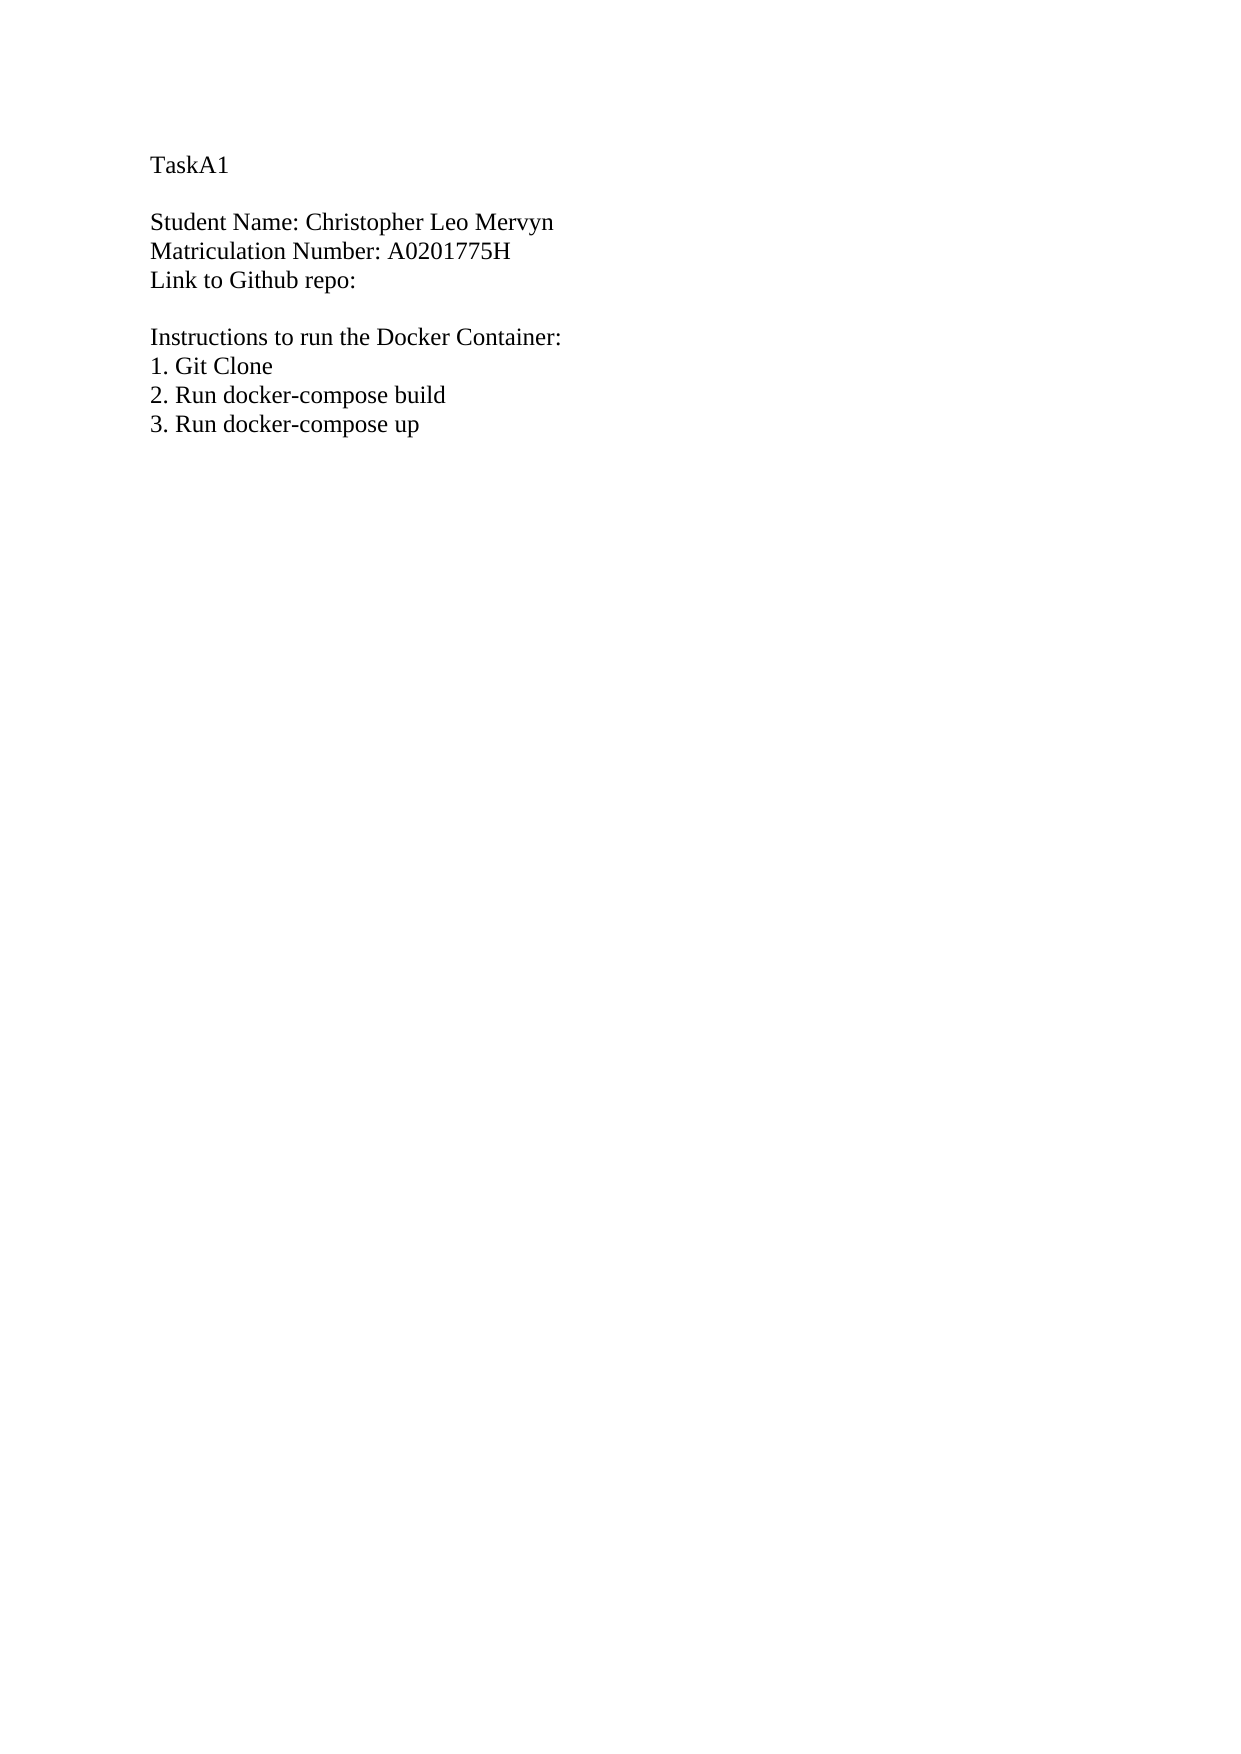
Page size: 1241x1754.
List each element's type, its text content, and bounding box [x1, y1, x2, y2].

text Instructions to run the Docker Container: [150, 322, 1090, 351]
text 1. Git Clone [150, 351, 1090, 380]
text Matriculation Number: A0201775H [150, 236, 1090, 265]
text Student Name: Christopher Leo Mervyn [150, 207, 1090, 236]
text Link to Github repo: [150, 265, 1090, 294]
text 2. Run docker-compose build [150, 380, 1090, 409]
text 3. Run docker-compose up [150, 409, 1090, 437]
text TaskA1 [150, 150, 1090, 179]
